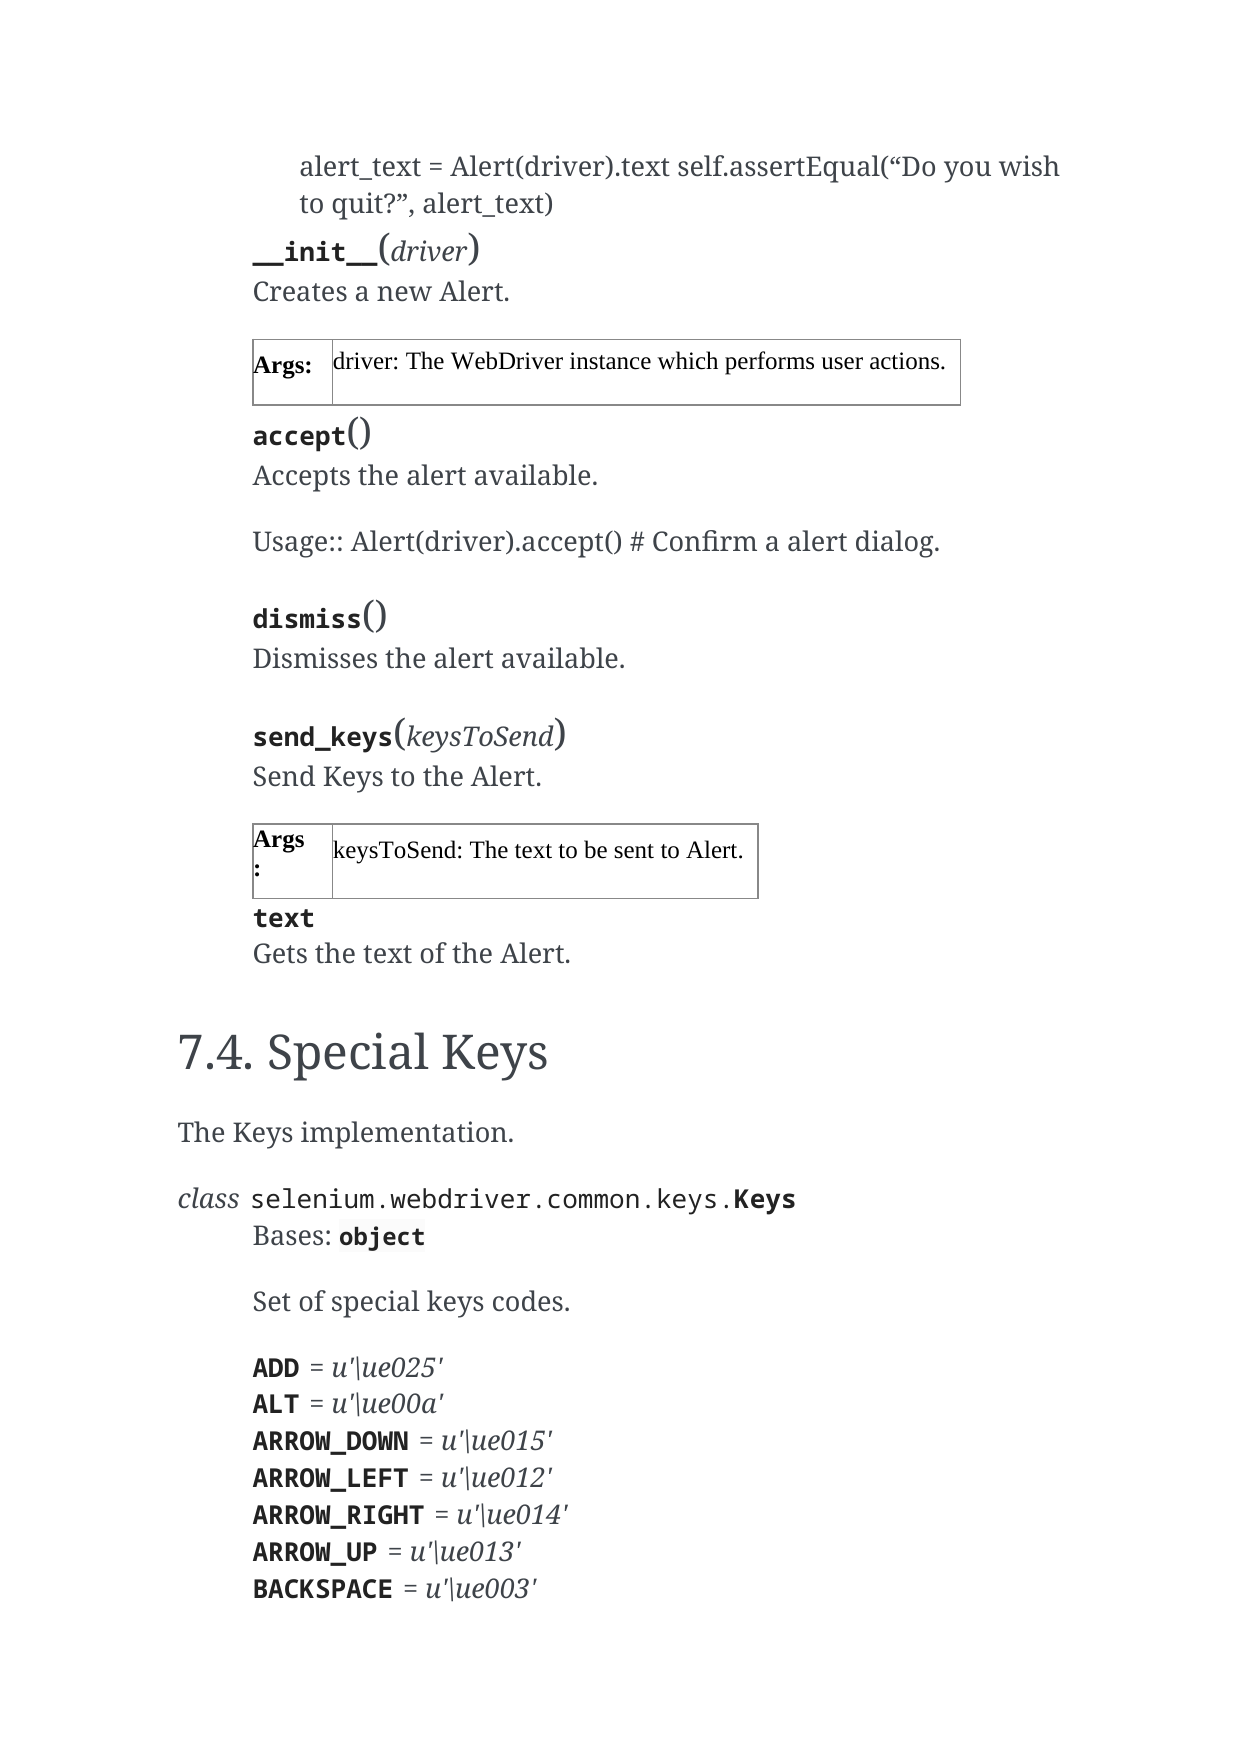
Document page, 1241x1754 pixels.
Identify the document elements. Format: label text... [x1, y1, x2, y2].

text Creates a new Alert. [252, 272, 1063, 309]
text Send Keys to the Alert. [252, 757, 1063, 794]
text Accepts the alert available. [252, 457, 1063, 494]
text Gets the text of the Alert. [252, 935, 1063, 972]
text dismiss() [252, 589, 1063, 640]
table_header Args: [254, 825, 332, 898]
text BACKSPACE = u'\ue003' [252, 1569, 1063, 1606]
text alert_text = Alert(driver).text self.assertEqual(“Do you wish to quit?”, alert_text) [299, 148, 1063, 221]
table_header driver: The WebDriver instance which performs user actions. [333, 340, 960, 404]
text Set of special keys codes. [252, 1282, 1063, 1319]
text Usage:: Alert(driver).accept() # Confirm a alert dialog. [252, 523, 1063, 560]
text Bases: object [252, 1216, 1063, 1253]
text Dismisses the alert available. [252, 640, 1063, 677]
table_header keysToSend: The text to be sent to Alert. [333, 825, 757, 898]
text ARROW_UP = u'\ue013' [252, 1532, 1063, 1569]
text class selenium.webdriver.common.keys.Keys [177, 1179, 1063, 1216]
text accept() [252, 406, 1063, 457]
text ALT = u'\ue00a' [252, 1385, 1063, 1422]
text ARROW_LEFT = u'\ue012' [252, 1459, 1063, 1496]
text send_keys(keysToSend) [252, 706, 1063, 757]
text text [252, 899, 1063, 935]
text The Keys implementation. [177, 1113, 1063, 1150]
text 7.4. Special Keys [177, 1018, 1063, 1084]
text ADD = u'\ue025' [252, 1348, 1063, 1385]
text __init__(driver) [252, 221, 1063, 272]
text ARROW_RIGHT = u'\ue014' [252, 1496, 1063, 1532]
text ARROW_DOWN = u'\ue015' [252, 1422, 1063, 1459]
table_header Args: [254, 340, 332, 404]
